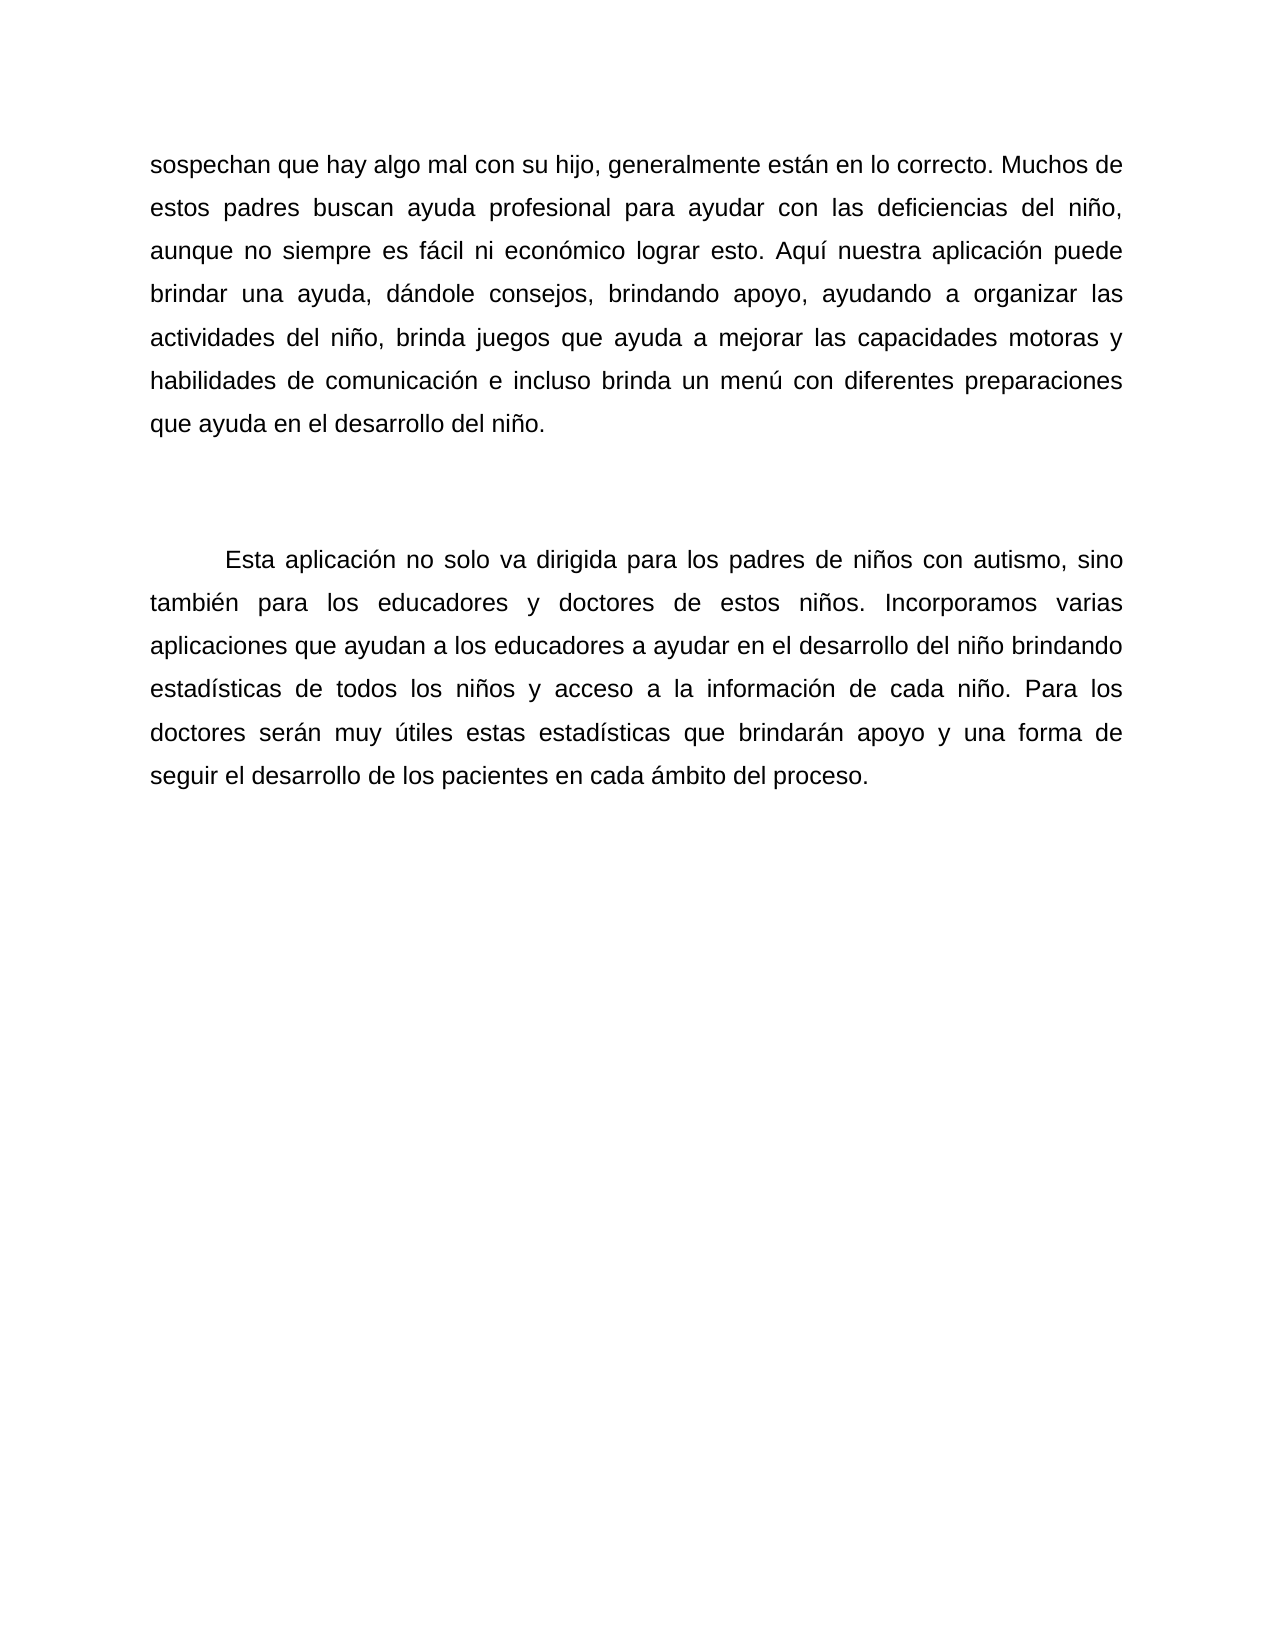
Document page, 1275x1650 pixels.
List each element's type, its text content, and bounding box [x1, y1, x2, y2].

text Esta aplicación no solo va dirigida para los padres de niños con autismo, sino también para los educadores y doctores de estos niños. Incorporamos varias aplicaciones que ayudan a los educadores a ayudar en el desarrollo del niño brindando estadísticas de todos los niños y acceso a la información de cada niño. Para los doctores serán muy útiles estas estadísticas que brindarán apoyo y una forma de seguir el desarrollo de los pacientes en cada ámbito del proceso. [150, 545, 1125, 789]
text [150, 150, 1125, 437]
